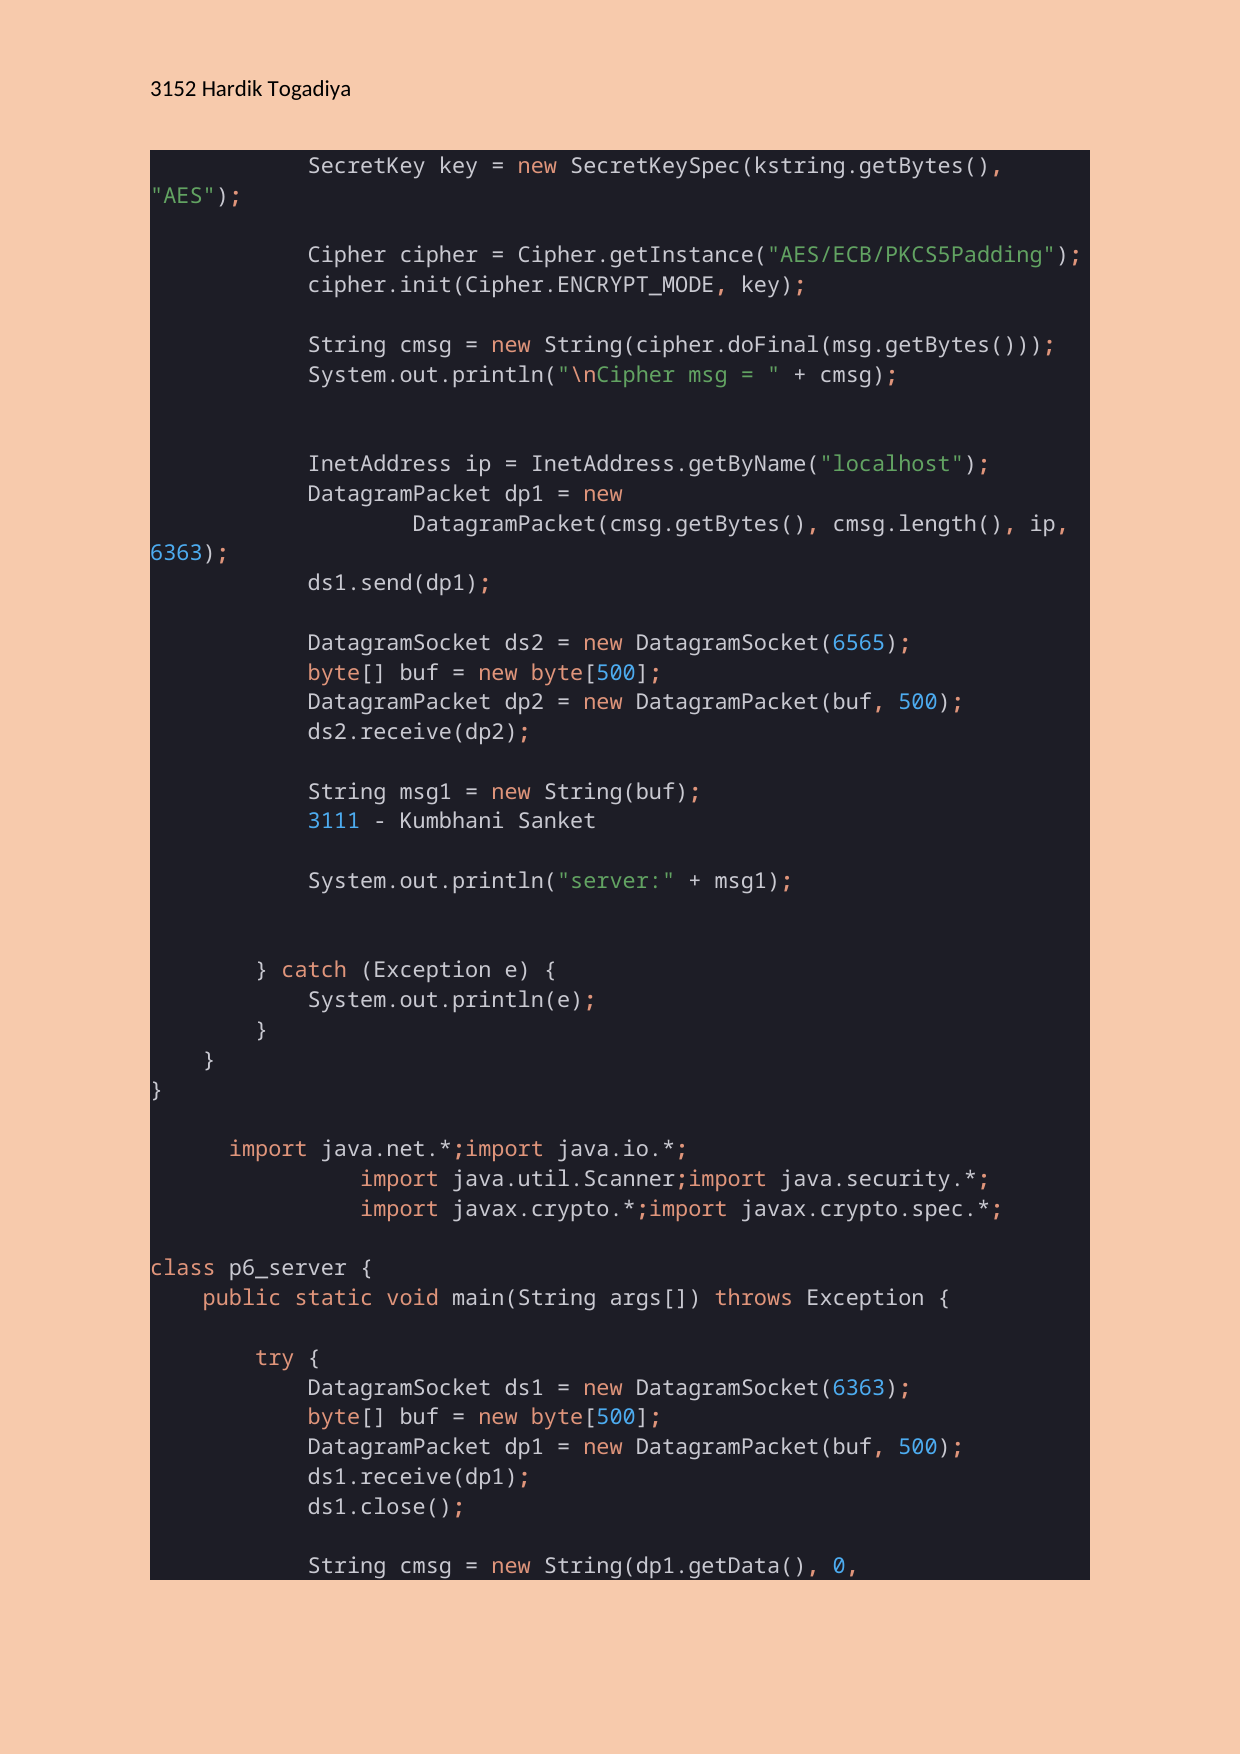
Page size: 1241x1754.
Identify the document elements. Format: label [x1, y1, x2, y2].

text [150, 150, 1090, 1580]
